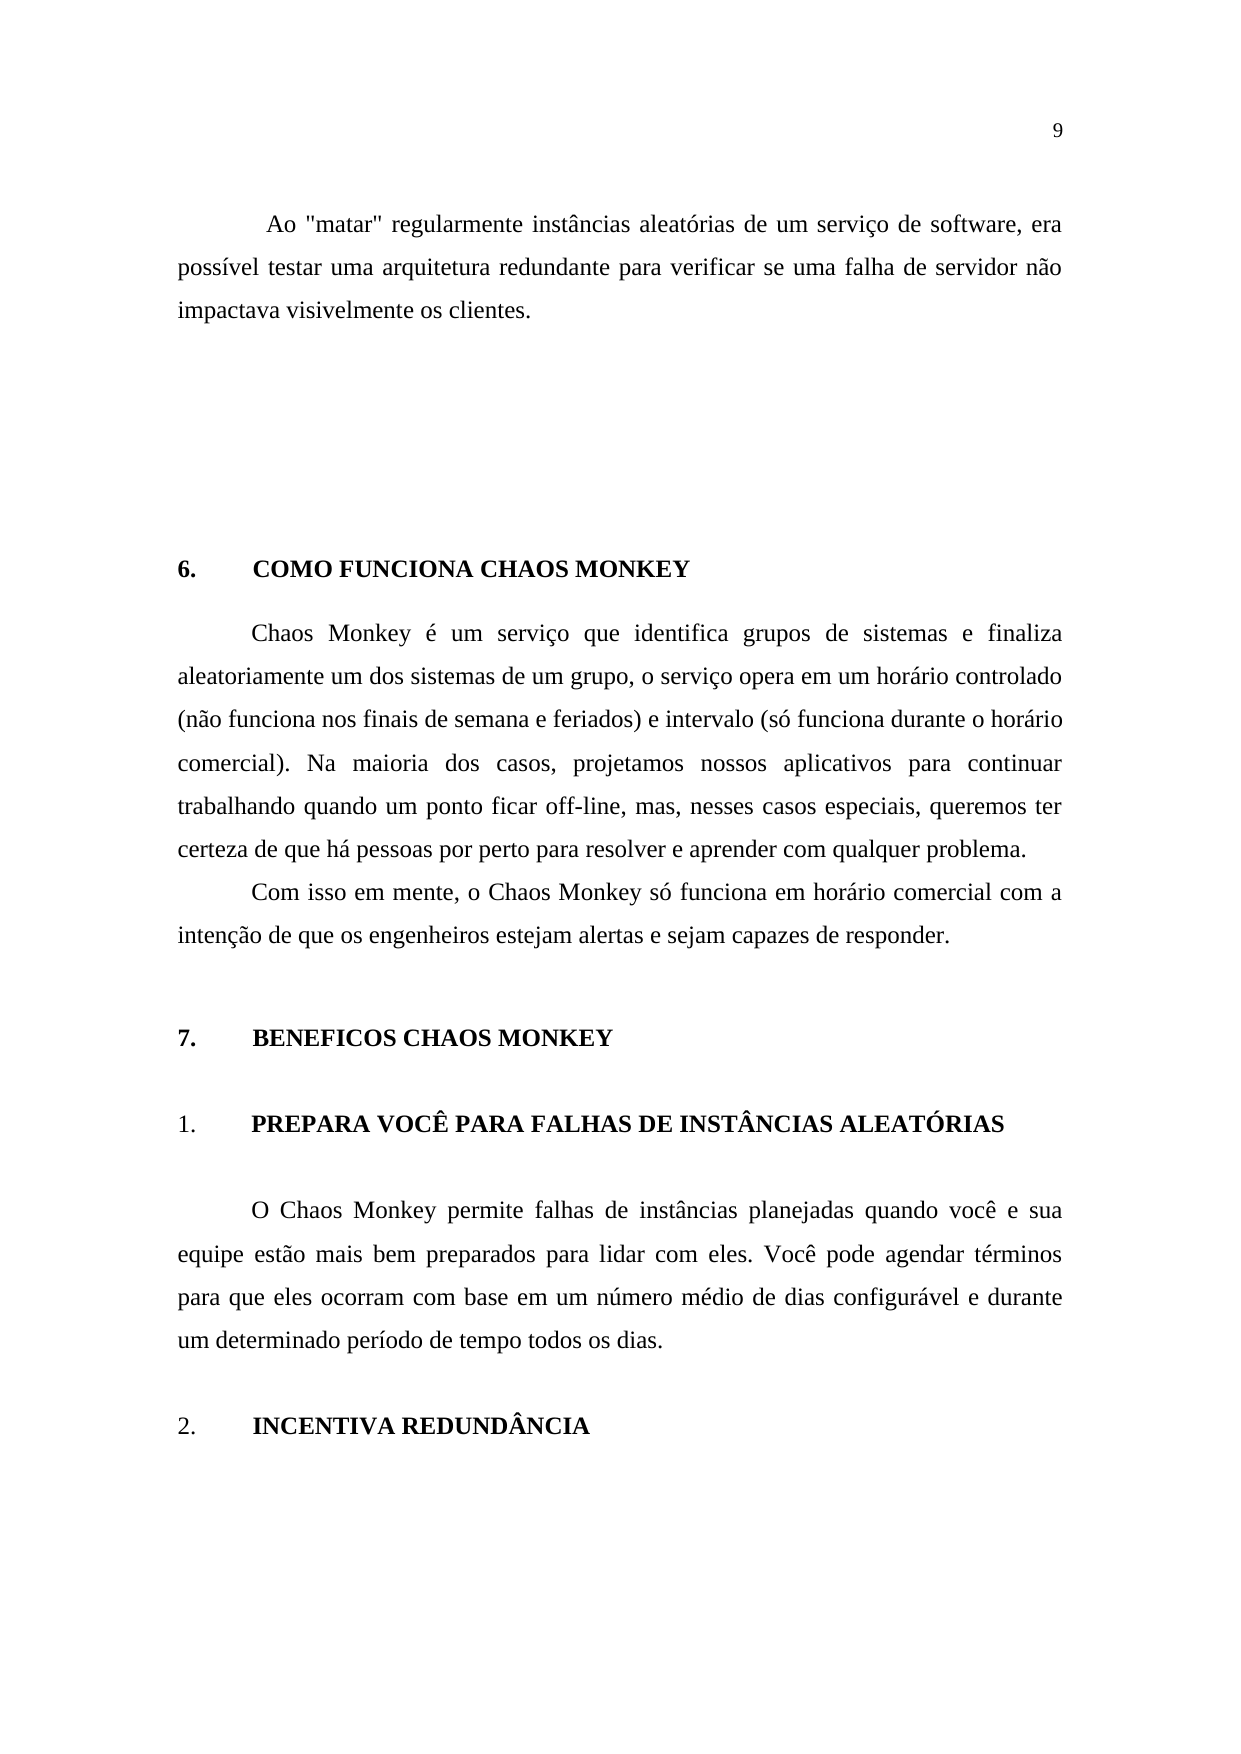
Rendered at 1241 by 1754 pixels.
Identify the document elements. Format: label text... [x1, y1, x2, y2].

list 1. PREPARA VOCÊ PARA FALHAS DE INSTÂNCIAS ALEATÓRIAS [177, 1109, 1063, 1138]
text Ao "matar" regularmente instâncias aleatórias de um serviço de software, era possível testar uma arquitetura redundante para verificar se uma falha de servidor não impactava visivelmente os clientes. [177, 209, 1063, 324]
list O Chaos Monkey permite falhas de instâncias planejadas quando você e sua equipe estão mais bem preparados para lidar com eles. Você pode agendar términos para que eles ocorram com base em um número médio de dias configurável e durante um determinado período de tempo todos os dias. [177, 1196, 1063, 1354]
list 2. INCENTIVA REDUNDÂNCIA [177, 1411, 1063, 1440]
list COMO FUNCIONA CHAOS MONKEY [177, 554, 1063, 583]
list Com isso em mente, o Chaos Monkey só funciona em horário comercial com a intenção de que os engenheiros estejam alertas e sejam capazes de responder. [177, 877, 1063, 949]
text BENEFICOS CHAOS MONKEY [177, 1023, 1063, 1052]
list Chaos Monkey é um serviço que identifica grupos de sistemas e finaliza aleatoriamente um dos sistemas de um grupo, o serviço opera em um horário controlado (não funciona nos finais de semana e feriados) e intervalo (só funciona durante o horário comercial). Na maioria dos casos, projetamos nossos aplicativos para continuar trabalhando quando um ponto ficar off-line, mas, nesses casos especiais, queremos ter certeza de que há pessoas por perto para resolver e aprender com qualquer problema. [177, 618, 1063, 863]
